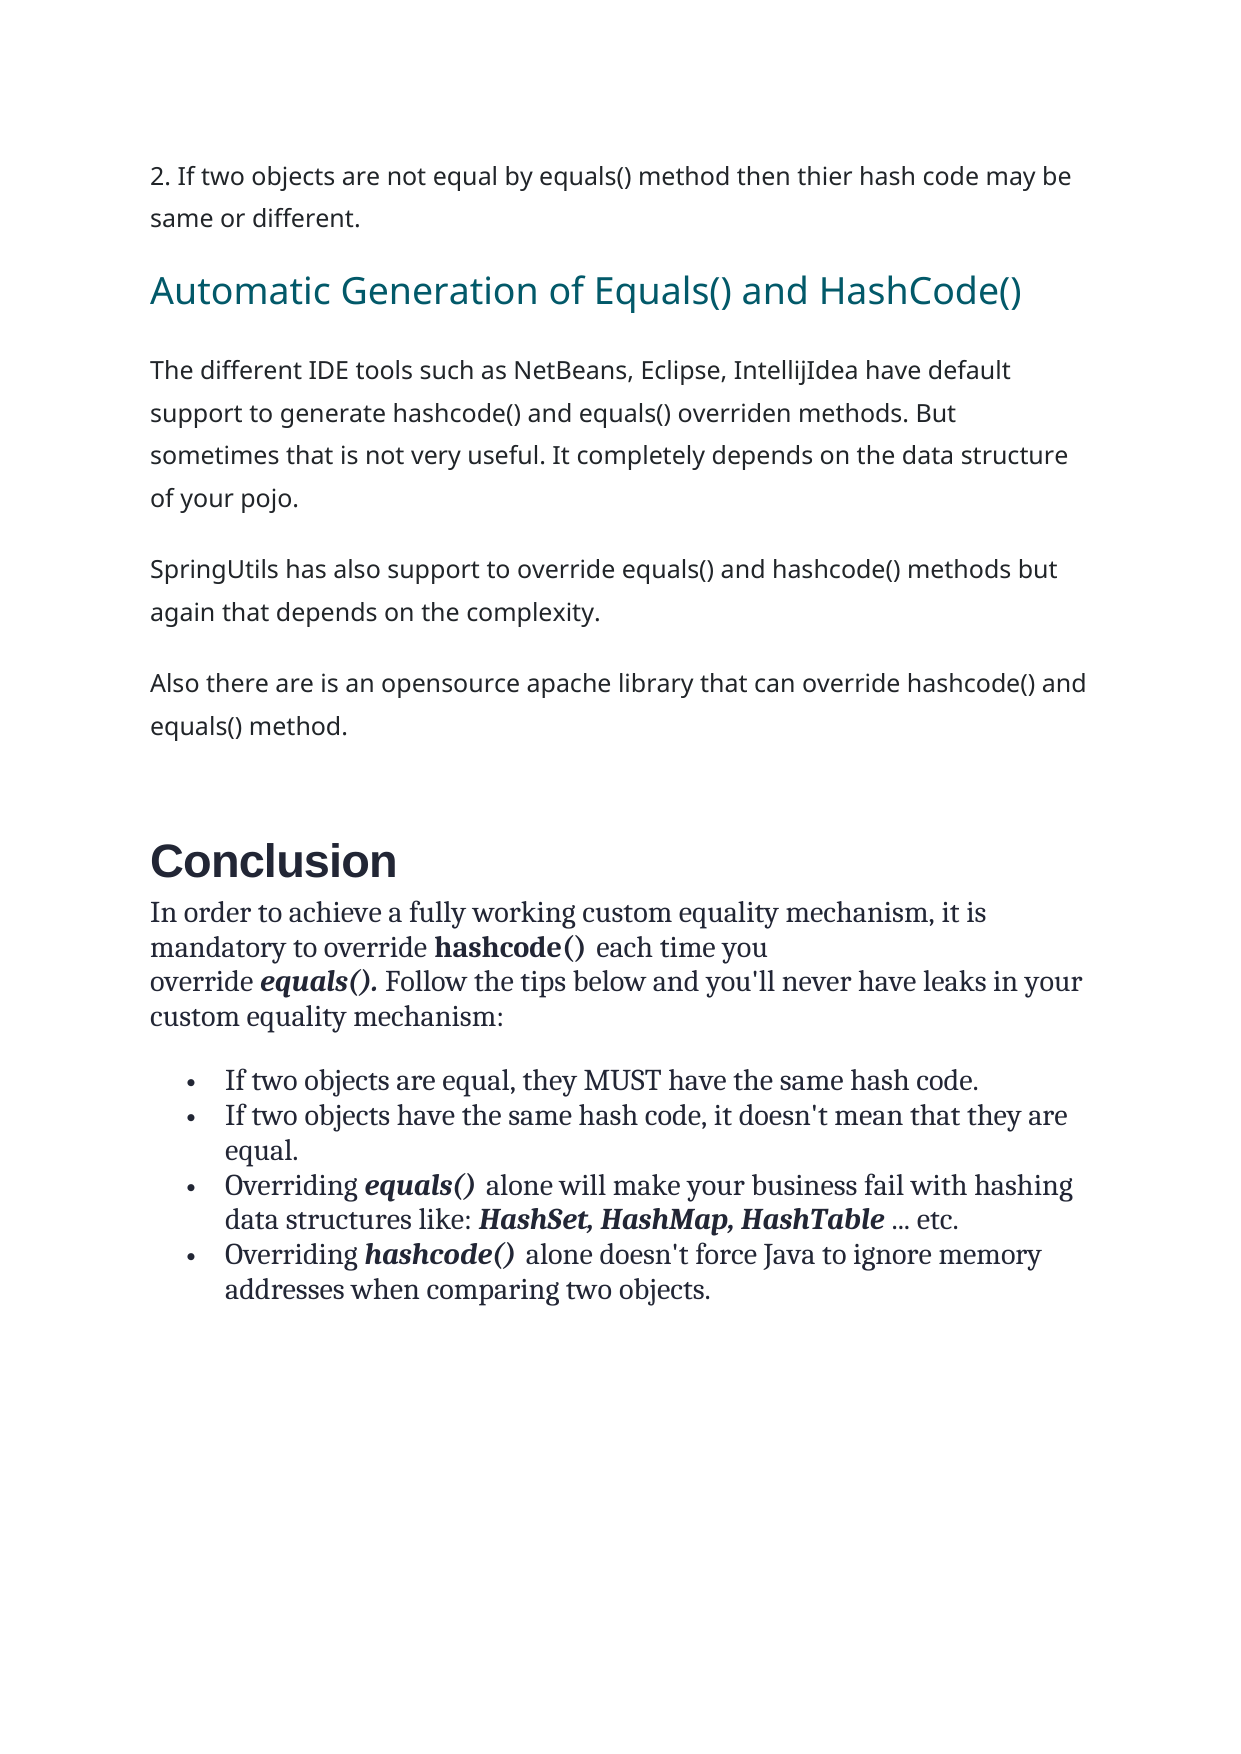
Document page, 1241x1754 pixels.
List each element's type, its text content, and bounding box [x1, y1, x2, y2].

text SpringUtils has also support to override equals() and hashcode() methods but again that depends on the complexity. [150, 543, 1090, 628]
text In order to achieve a fully working custom equality mechanism, it is mandatory to override hashcode() each time you override equals(). Follow the tips below and you'll never have leaks in your custom equality mechanism: [150, 895, 1090, 1034]
text 2. If two objects are not equal by equals() method then thier hash code may be same or different. [150, 150, 1090, 235]
text Also there are is an opensource apache library that can override hashcode() and equals() method. [150, 658, 1090, 743]
text The different IDE tools such as NetBeans, Eclipse, IntellijIdea have default support to generate hashcode() and equals() overriden methods. But sometimes that is not very useful. It completely depends on the data structure of your pojo. [150, 344, 1090, 514]
list Overriding equals() alone will make your business fail with hashing data structures like: HashSet, HashMap, HashTable ... etc. [187, 1168, 1090, 1237]
list Overriding hashcode() alone doesn't force Java to ignore memory addresses when comparing two objects. [187, 1237, 1090, 1307]
text Conclusion [150, 833, 1090, 887]
list If two objects are equal, they MUST have the same hash code. [187, 1063, 1090, 1098]
list If two objects have the same hash code, it doesn't mean that they are equal. [187, 1098, 1090, 1168]
subtitle Automatic Generation of Equals() and HashCode() [150, 264, 1090, 315]
